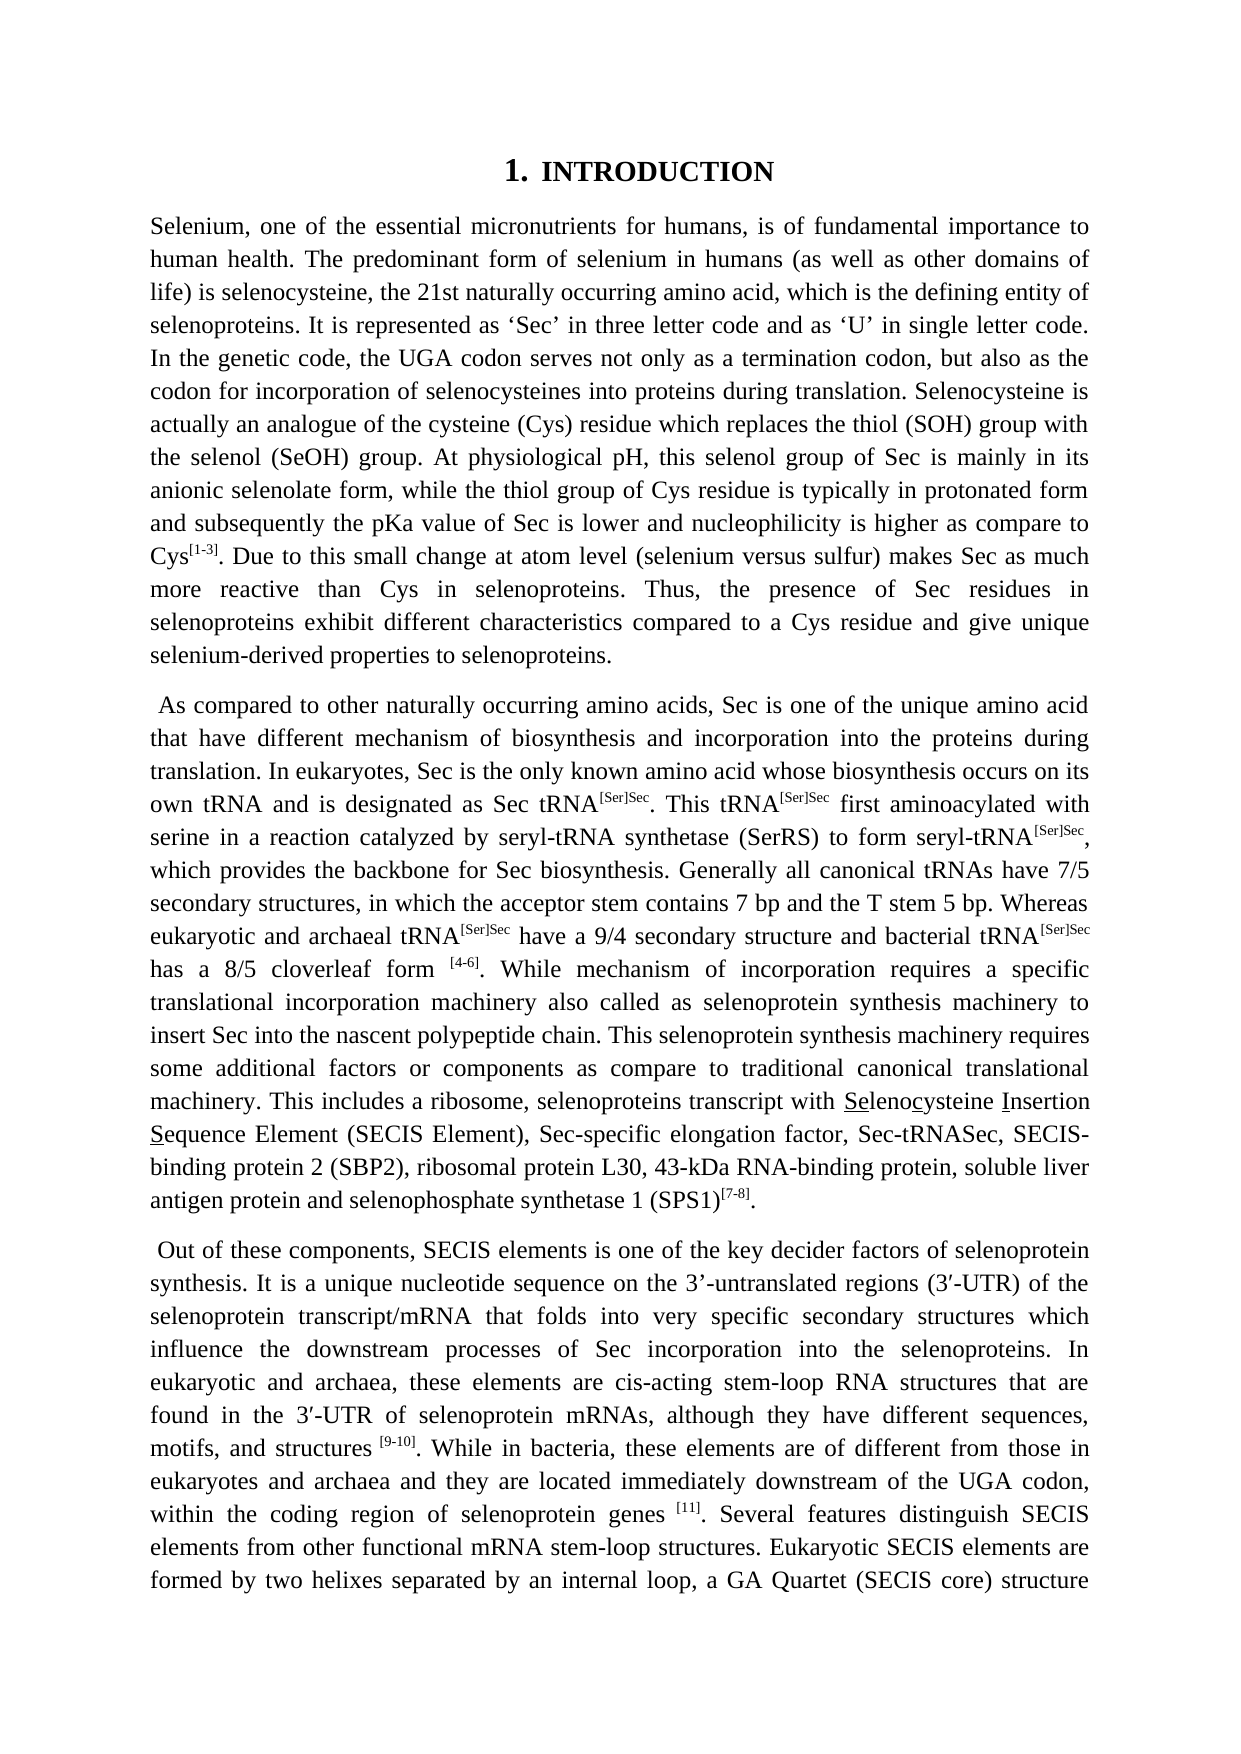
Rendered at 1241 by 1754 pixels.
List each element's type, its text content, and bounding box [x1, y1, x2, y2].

text As compared to other naturally occurring amino acids, Sec is one of the unique amino acid that have different mechanism of biosynthesis and incorporation into the proteins during translation. In eukaryotes, Sec is the only known amino acid whose biosynthesis occurs on its own tRNA and is designated as Sec tRNA[Ser]Sec. This tRNA[Ser]Sec first aminoacylated with serine in a reaction catalyzed by seryl-tRNA synthetase (SerRS) to form seryl-tRNA[Ser]Sec, which provides the backbone for Sec biosynthesis. Generally all canonical tRNAs have 7/5 secondary structures, in which the acceptor stem contains 7 bp and the T stem 5 bp. Whereas eukaryotic and archaeal tRNA[Ser]Sec have a 9/4 secondary structure and bacterial tRNA[Ser]Sec has a 8/5 cloverleaf form [4-6]. While mechanism of incorporation requires a specific translational incorporation machinery also called as selenoprotein synthesis machinery to insert Sec into the nascent polypeptide chain. This selenoprotein synthesis machinery requires some additional factors or components as compare to traditional canonical translational machinery. This includes a ribosome, selenoproteins transcript with Selenocysteine Insertion Sequence Element (SECIS Element), Sec-specific elongation factor, Sec-tRNASec, SECIS-binding protein 2 (SBP2), ribosomal protein L30, 43-kDa RNA-binding protein, soluble liver antigen protein and selenophosphate synthetase 1 (SPS1)[7-8]. [150, 690, 1090, 1214]
list INTRODUCTION [187, 150, 1090, 188]
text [150, 1235, 1090, 1594]
text Selenium, one of the essential micronutrients for humans, is of fundamental importance to human health. The predominant form of selenium in humans (as well as other domains of life) is selenocysteine, the 21st naturally occurring amino acid, which is the defining entity of selenoproteins. It is represented as ‘Sec’ in three letter code and as ‘U’ in single letter code. In the genetic code, the UGA codon serves not only as a termination codon, but also as the codon for incorporation of selenocysteines into proteins during translation. Selenocysteine is actually an analogue of the cysteine (Cys) residue which replaces the thiol (SOH) group with the selenol (SeOH) group. At physiological pH, this selenol group of Sec is mainly in its anionic selenolate form, while the thiol group of Cys residue is typically in protonated form and subsequently the pKa value of Sec is lower and nucleophilicity is higher as compare to Cys[1-3]. Due to this small change at atom level (selenium versus sulfur) makes Sec as much more reactive than Cys in selenoproteins. Thus, the presence of Sec residues in selenoproteins exhibit different characteristics compared to a Cys residue and give unique selenium-derived properties to selenoproteins. [150, 211, 1090, 669]
